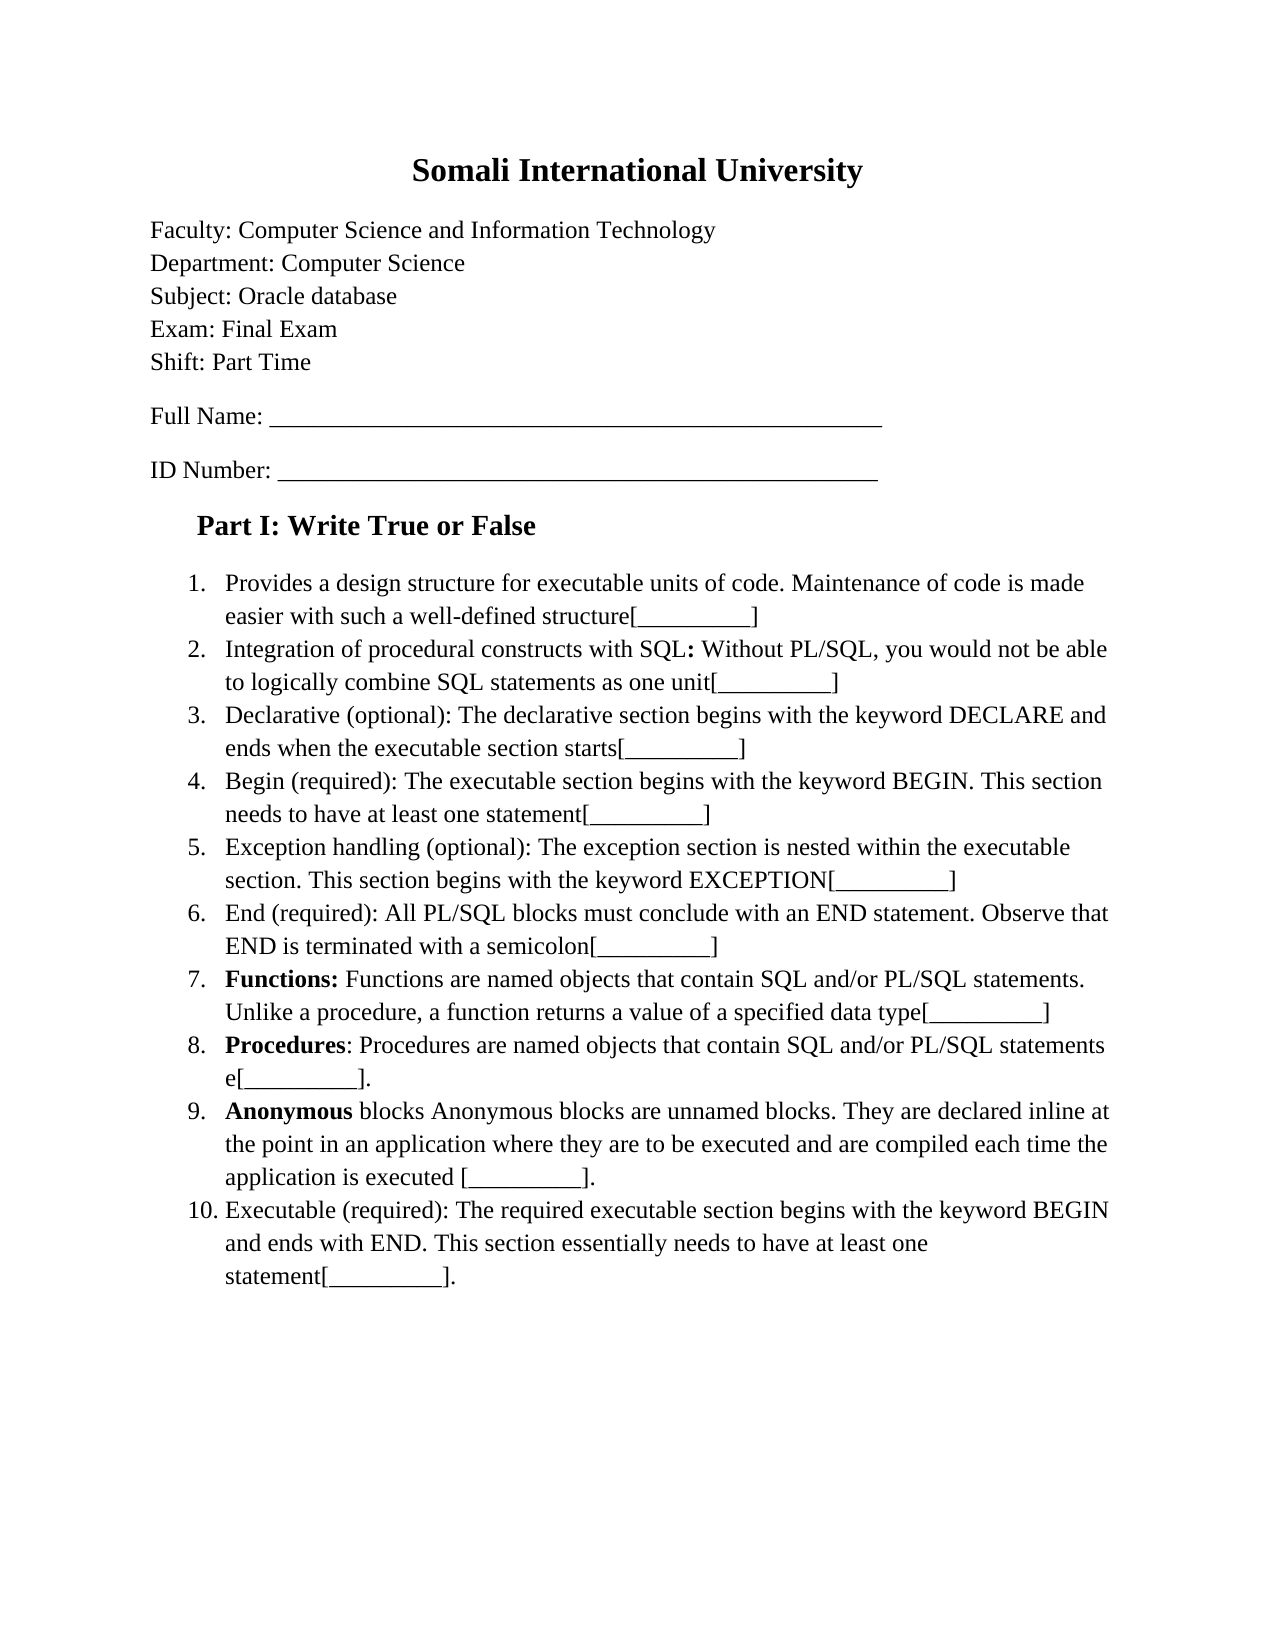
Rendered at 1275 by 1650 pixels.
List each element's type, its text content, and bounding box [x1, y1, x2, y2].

text Full Name: _________________________________________________ [150, 401, 1125, 429]
text Part I: Write True or False [150, 508, 1125, 542]
list Executable (required): The required executable section begins with the keyword BEGIN and ends with END. This section essentially needs to have at least one statement[_________]. [187, 1195, 1125, 1290]
list Provides a design structure for executable units of code. Maintenance of code is made easier with such a well-defined structure[_________] [187, 568, 1125, 630]
list Anonymous blocks Anonymous blocks are unnamed blocks. They are declared inline at the point in an application where they are to be executed and are compiled each time the application is executed [_________]. [187, 1096, 1125, 1191]
list Exception handling (optional): The exception section is nested within the executable section. This section begins with the keyword EXCEPTION[_________] [187, 832, 1125, 894]
text ID Number: ________________________________________________ [150, 455, 1125, 483]
text Somali International University [150, 150, 1125, 188]
list End (required): All PL/SQL blocks must conclude with an END statement. Observe that END is terminated with a semicolon[_________] [187, 898, 1125, 960]
text Faculty: Computer Science and Information Technology Department: Computer Science Subject: Oracle database Exam: Final Exam Shift: Part Time [150, 215, 1125, 376]
list Begin (required): The executable section begins with the keyword BEGIN. This section needs to have at least one statement[_________] [187, 766, 1125, 828]
list Integration of procedural constructs with SQL: Without PL/SQL, you would not be able to logically combine SQL statements as one unit[_________] [187, 634, 1125, 696]
list Functions: Functions are named objects that contain SQL and/or PL/SQL statements. Unlike a procedure, a function returns a value of a specified data type[_________] [187, 964, 1125, 1026]
list Procedures: Procedures are named objects that contain SQL and/or PL/SQL statements e[_________]. [187, 1030, 1125, 1092]
list Declarative (optional): The declarative section begins with the keyword DECLARE and ends when the executable section starts[_________] [187, 700, 1125, 762]
